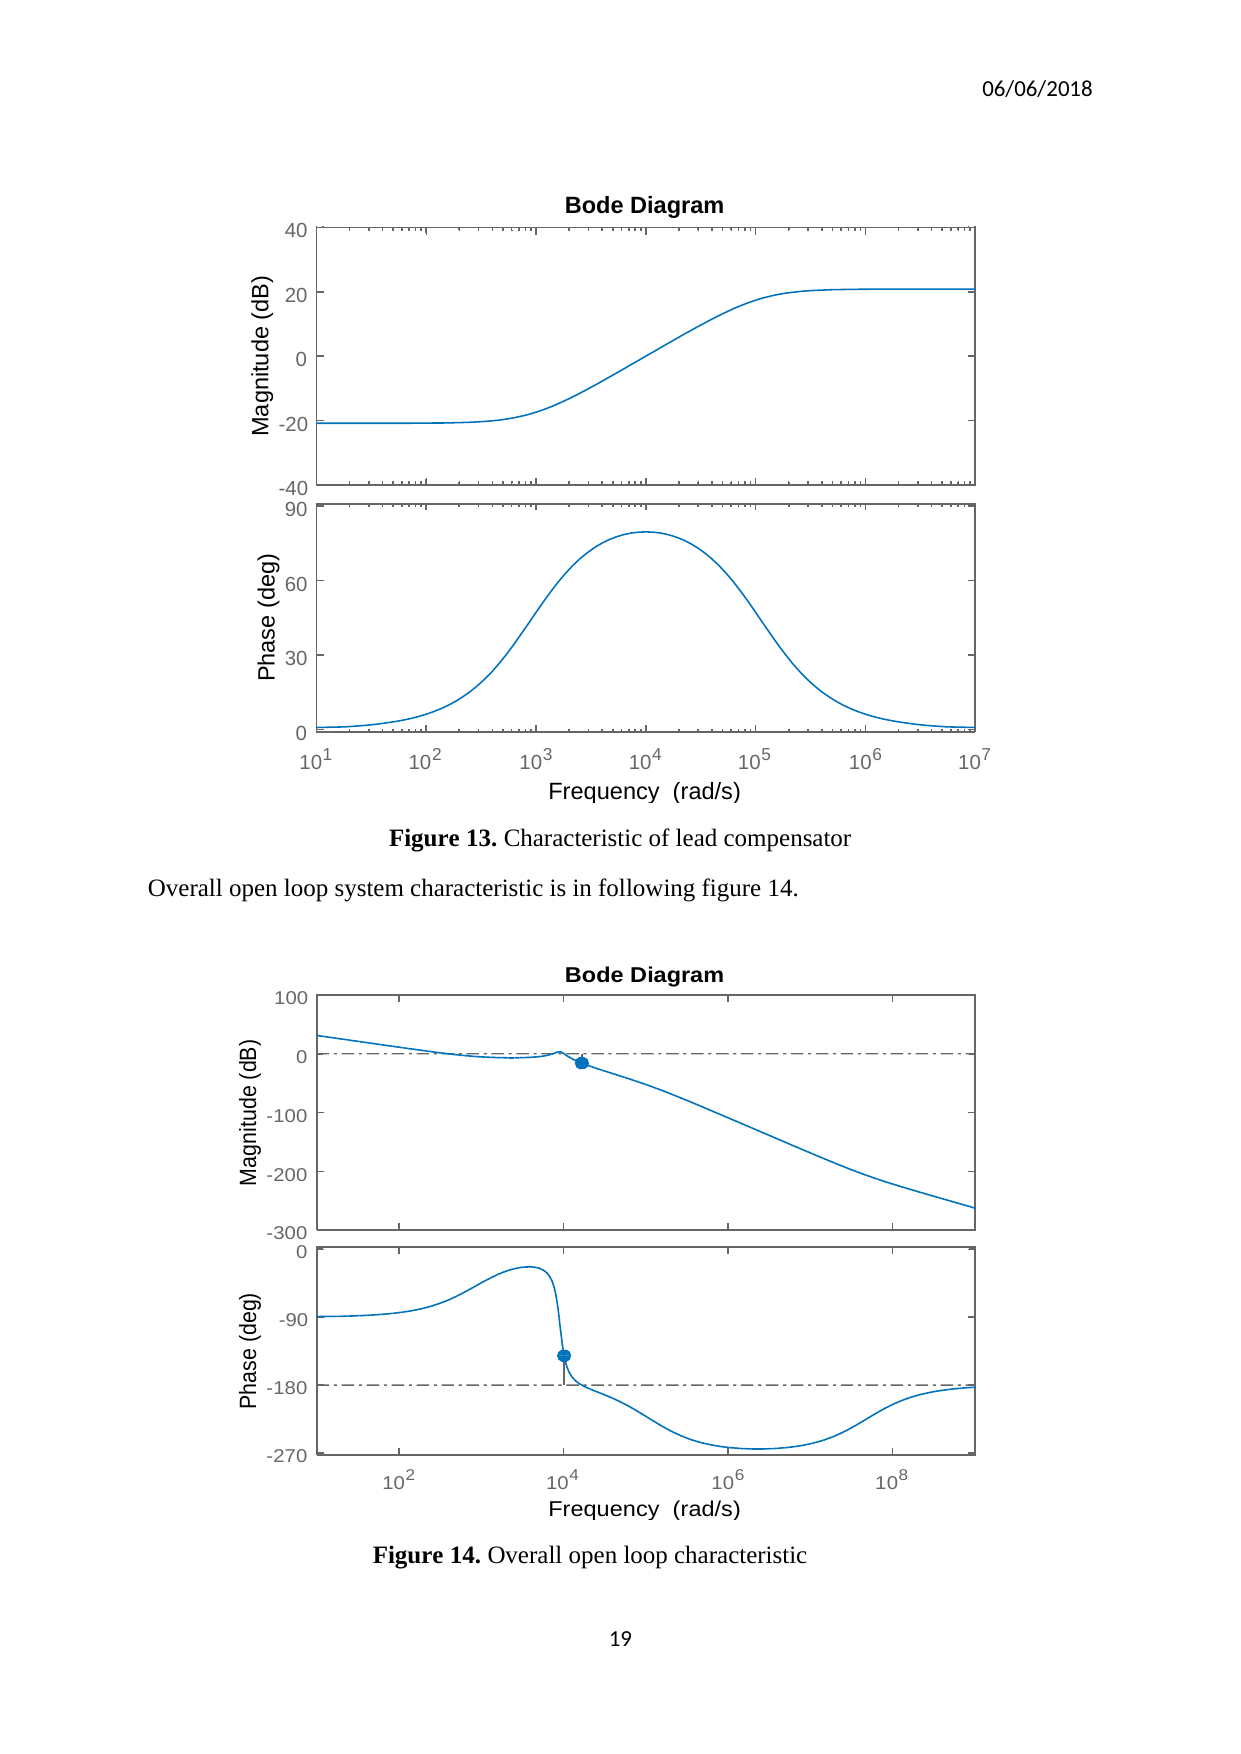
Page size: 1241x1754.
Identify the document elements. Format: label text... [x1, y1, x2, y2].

text Figure 14. Overall open loop characteristic [298, 1540, 1093, 1569]
text Figure 13. Characteristic of lead compensator [148, 823, 1093, 852]
text Overall open loop system characteristic is in following figure 14. [148, 873, 1093, 901]
